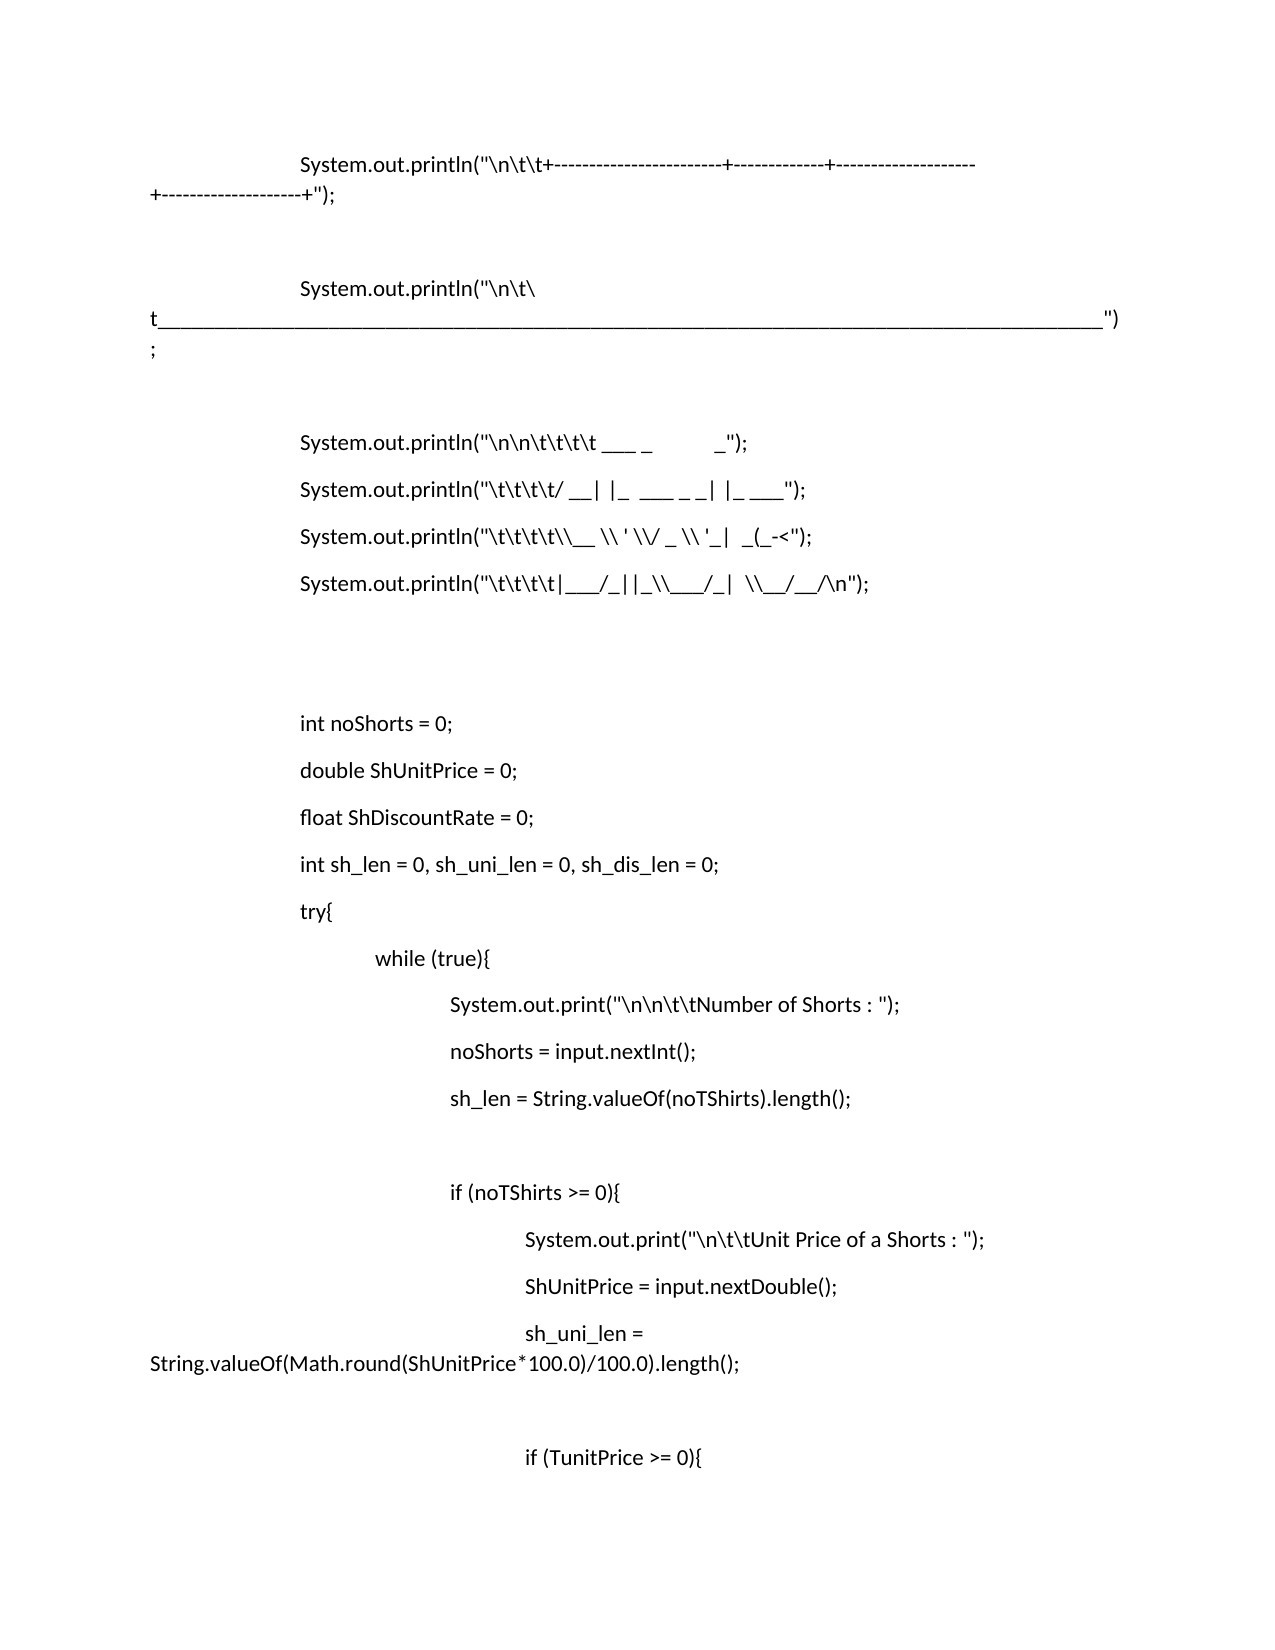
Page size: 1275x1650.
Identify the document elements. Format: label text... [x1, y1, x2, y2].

text System.out.println("\n\n\t\t\t\t ___ _ _"); [150, 428, 1125, 456]
text double ShUnitPrice = 0; [150, 756, 1125, 784]
text System.out.println("\t\t\t\t|___/_||_\\___/_| \\__/__/\n"); [150, 569, 1125, 597]
text System.out.print("\n\n\t\tNumber of Shorts : "); [150, 991, 1125, 1019]
text System.out.println("\n\t\t+------------------------+-------------+--------------------+--------------------+"); [150, 150, 1125, 208]
text sh_len = String.valueOf(noTShirts).length(); [150, 1084, 1125, 1112]
text ShUnitPrice = input.nextDouble(); [150, 1272, 1125, 1300]
text System.out.println("\n\t\t___________________________________________________________________________________"); [150, 274, 1125, 362]
text if (noTShirts >= 0){ [150, 1178, 1125, 1206]
text System.out.println("\t\t\t\t/ __| |_ ___ _ _| |_ ___"); [150, 475, 1125, 503]
text System.out.println("\t\t\t\t\\__ \\ ' \\/ _ \\ '_| _(_-<"); [150, 522, 1125, 550]
text try{ [150, 897, 1125, 925]
text float ShDiscountRate = 0; [150, 803, 1125, 831]
text System.out.print("\n\t\tUnit Price of a Shorts : "); [150, 1225, 1125, 1253]
text if (TunitPrice >= 0){ [150, 1443, 1125, 1471]
text int sh_len = 0, sh_uni_len = 0, sh_dis_len = 0; [150, 850, 1125, 878]
text int noShorts = 0; [150, 709, 1125, 737]
text noShorts = input.nextInt(); [150, 1037, 1125, 1066]
text sh_uni_len = String.valueOf(Math.round(ShUnitPrice*100.0)/100.0).length(); [150, 1319, 1125, 1377]
text while (true){ [150, 944, 1125, 972]
